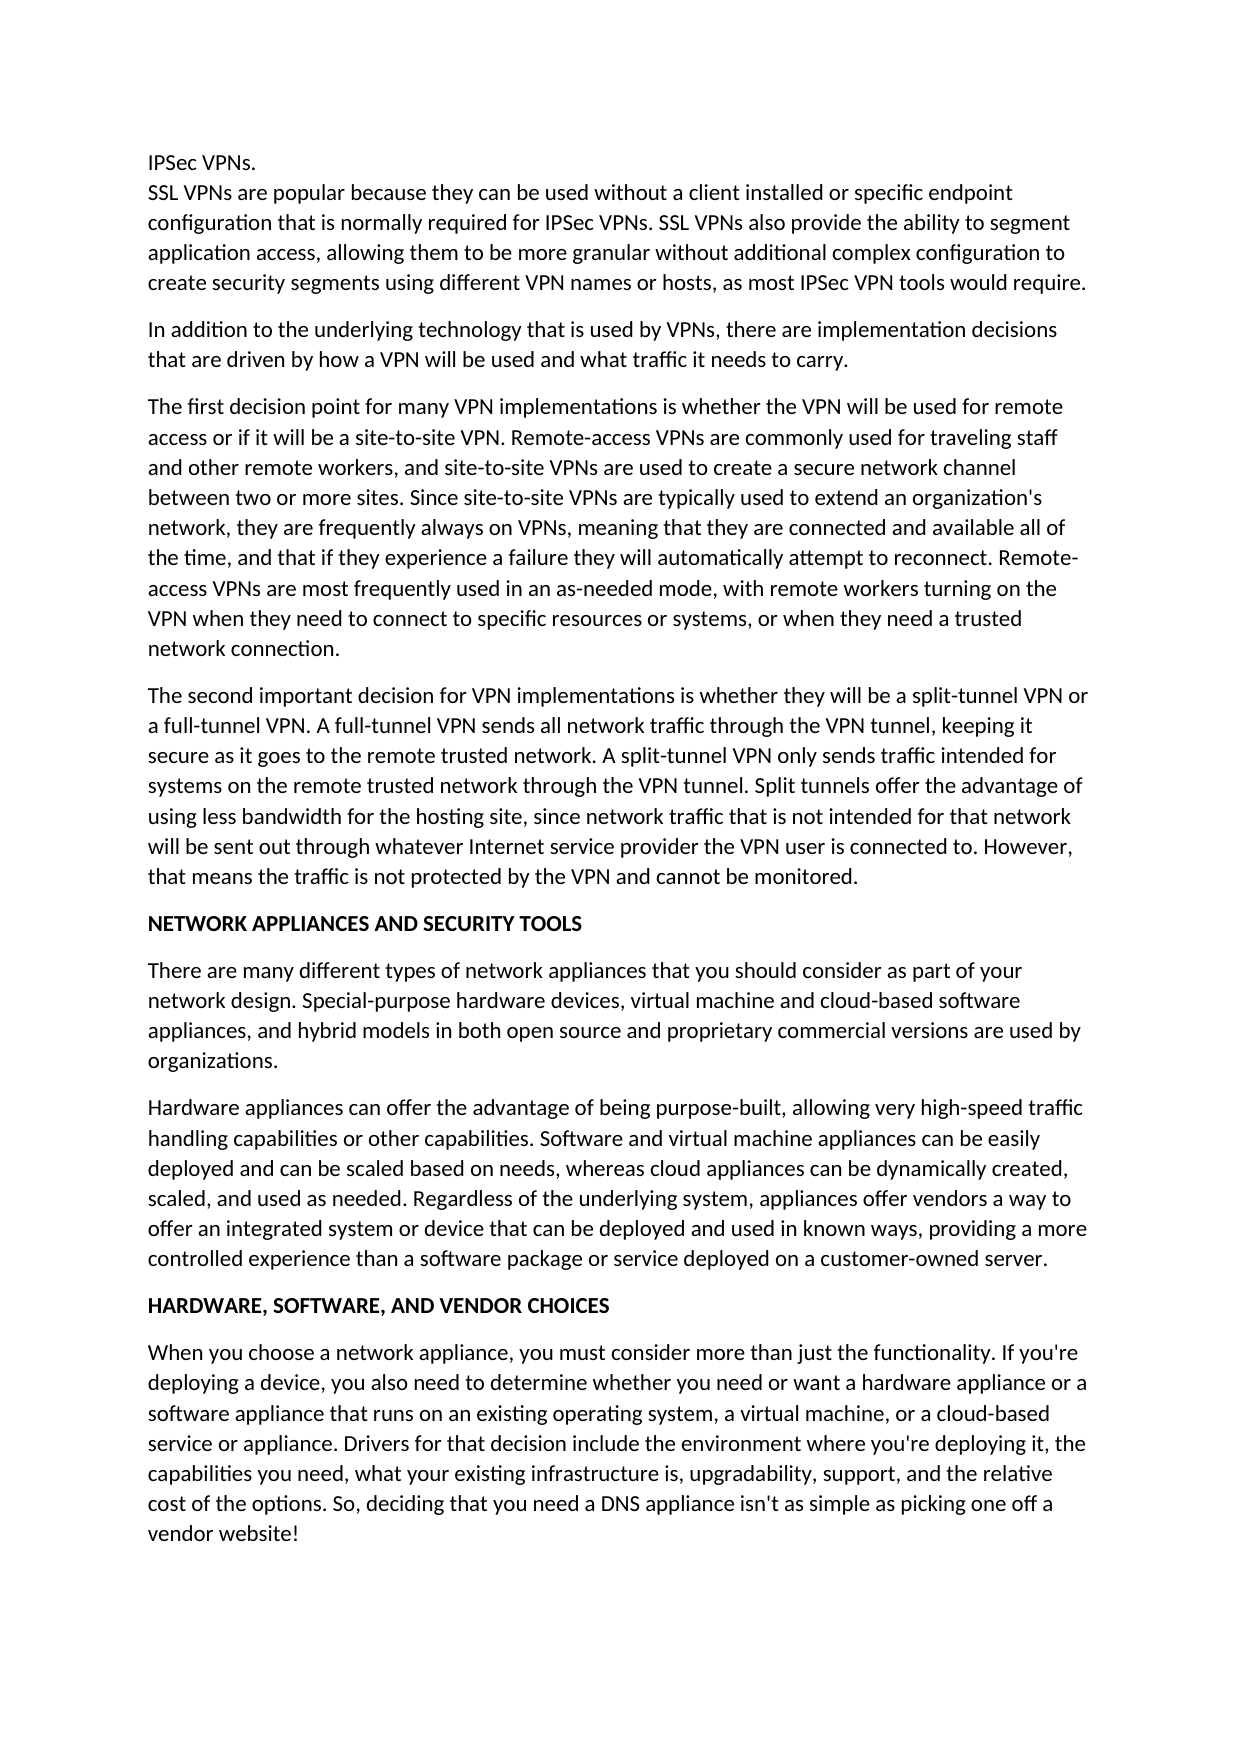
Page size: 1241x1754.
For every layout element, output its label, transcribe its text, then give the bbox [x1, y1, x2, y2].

text HARDWARE, SOFTWARE, AND VENDOR CHOICES [148, 1291, 1093, 1319]
text The first decision point for many VPN implementations is whether the VPN will be used for remote access or if it will be a site-to-site VPN. Remote-access VPNs are commonly used for traveling staff and other remote workers, and site-to-site VPNs are used to create a secure network channel between two or more sites. Since site-to-site VPNs are typically used to extend an organization's network, they are frequently always on VPNs, meaning that they are connected and available all of the time, and that if they experience a failure they will automatically attempt to reconnect. Remote-access VPNs are most frequently used in an as-needed mode, with remote workers turning on the VPN when they need to connect to specific resources or systems, or when they need a trusted network connection. [148, 392, 1093, 662]
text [148, 148, 1093, 296]
text Hardware appliances can offer the advantage of being purpose-built, allowing very high-speed traffic handling capabilities or other capabilities. Software and virtual machine appliances can be easily deployed and can be scaled based on needs, whereas cloud appliances can be dynamically created, scaled, and used as needed. Regardless of the underlying system, appliances offer vendors a way to offer an integrated system or device that can be deployed and used in known ways, providing a more controlled experience than a software package or service deployed on a customer-owned server. [148, 1093, 1093, 1272]
text The second important decision for VPN implementations is whether they will be a split-tunnel VPN or a full-tunnel VPN. A full-tunnel VPN sends all network traffic through the VPN tunnel, keeping it secure as it goes to the remote trusted network. A split-tunnel VPN only sends traffic intended for systems on the remote trusted network through the VPN tunnel. Split tunnels offer the advantage of using less bandwidth for the hosting site, since network traffic that is not intended for that network will be sent out through whatever Internet service provider the VPN user is connected to. However, that means the traffic is not protected by the VPN and cannot be monitored. [148, 681, 1093, 890]
text In addition to the underlying technology that is used by VPNs, there are implementation decisions that are driven by how a VPN will be used and what traffic it needs to carry. [148, 315, 1093, 373]
text There are many different types of network appliances that you should consider as part of your network design. Special-purpose hardware devices, virtual machine and cloud-based software appliances, and hybrid models in both open source and proprietary commercial versions are used by organizations. [148, 956, 1093, 1074]
text NETWORK APPLIANCES AND SECURITY TOOLS [148, 909, 1093, 937]
text When you choose a network appliance, you must consider more than just the functionality. If you're deploying a device, you also need to determine whether you need or want a hardware appliance or a software appliance that runs on an existing operating system, a virtual machine, or a cloud-based service or appliance. Drivers for that decision include the environment where you're deploying it, the capabilities you need, what your existing infrastructure is, upgradability, support, and the relative cost of the options. So, deciding that you need a DNS appliance isn't as simple as picking one off a vendor website! [148, 1338, 1093, 1547]
